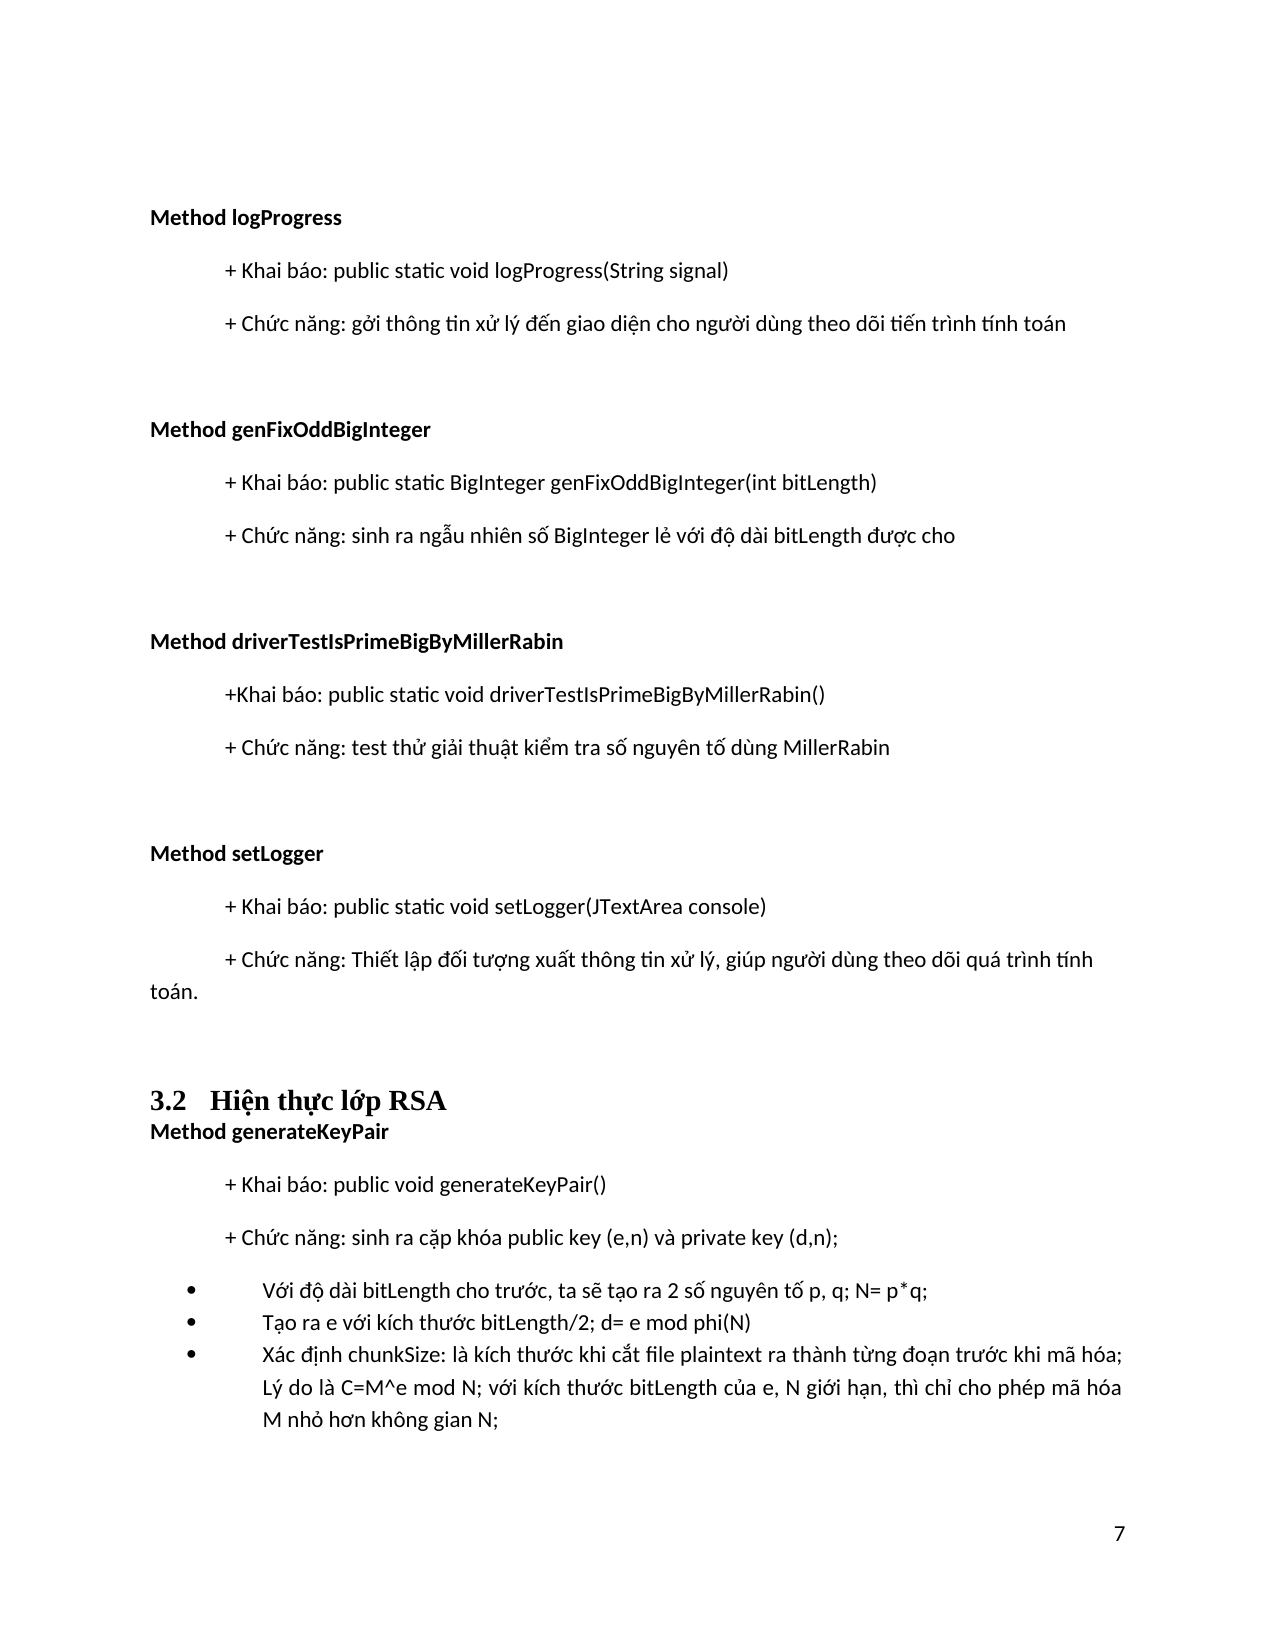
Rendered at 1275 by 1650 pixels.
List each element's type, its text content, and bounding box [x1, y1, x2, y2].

text + Khai báo: public static void logProgress(String signal) [150, 256, 1125, 284]
text + Chức năng: sinh ra ngẫu nhiên số BigInteger lẻ với độ dài bitLength được cho [150, 521, 1125, 549]
text + Khai báo: public void generateKeyPair() [150, 1170, 1125, 1198]
text + Chức năng: Thiết lập đối tượng xuất thông tin xử lý, giúp người dùng theo dõi quá trình tính toán. [150, 945, 1125, 1006]
text Method generateKeyPair [150, 1117, 1125, 1145]
subtitle Hiện thực lớp RSA [150, 1083, 1125, 1117]
text +Khai báo: public static void driverTestIsPrimeBigByMillerRabin() [150, 680, 1125, 708]
text + Khai báo: public static void setLogger(JTextArea console) [150, 892, 1125, 920]
text + Khai báo: public static BigInteger genFixOddBigInteger(int bitLength) [150, 468, 1125, 496]
text Method genFixOddBigInteger [150, 415, 1125, 443]
list Với độ dài bitLength cho trước, ta sẽ tạo ra 2 số nguyên tố p, q; N= p*q; [187, 1276, 1125, 1304]
text + Chức năng: gởi thông tin xử lý đến giao diện cho người dùng theo dõi tiến trình tính toán [150, 309, 1125, 337]
list Tạo ra e với kích thước bitLength/2; d= e mod phi(N) [187, 1308, 1125, 1336]
text + Chức năng: test thử giải thuật kiểm tra số nguyên tố dùng MillerRabin [150, 733, 1125, 761]
list Xác định chunkSize: là kích thước khi cắt file plaintext ra thành từng đoạn trước khi mã hóa; Lý do là C=M^e mod N; với kích thước bitLength của e, N giới hạn, thì chỉ cho phép mã hóa M nhỏ hơn không gian N; [187, 1341, 1125, 1433]
text + Chức năng: sinh ra cặp khóa public key (e,n) và private key (d,n); [150, 1223, 1125, 1251]
text Method setLogger [150, 839, 1125, 867]
text Method driverTestIsPrimeBigByMillerRabin [150, 627, 1125, 655]
text Method logProgress [150, 203, 1125, 231]
